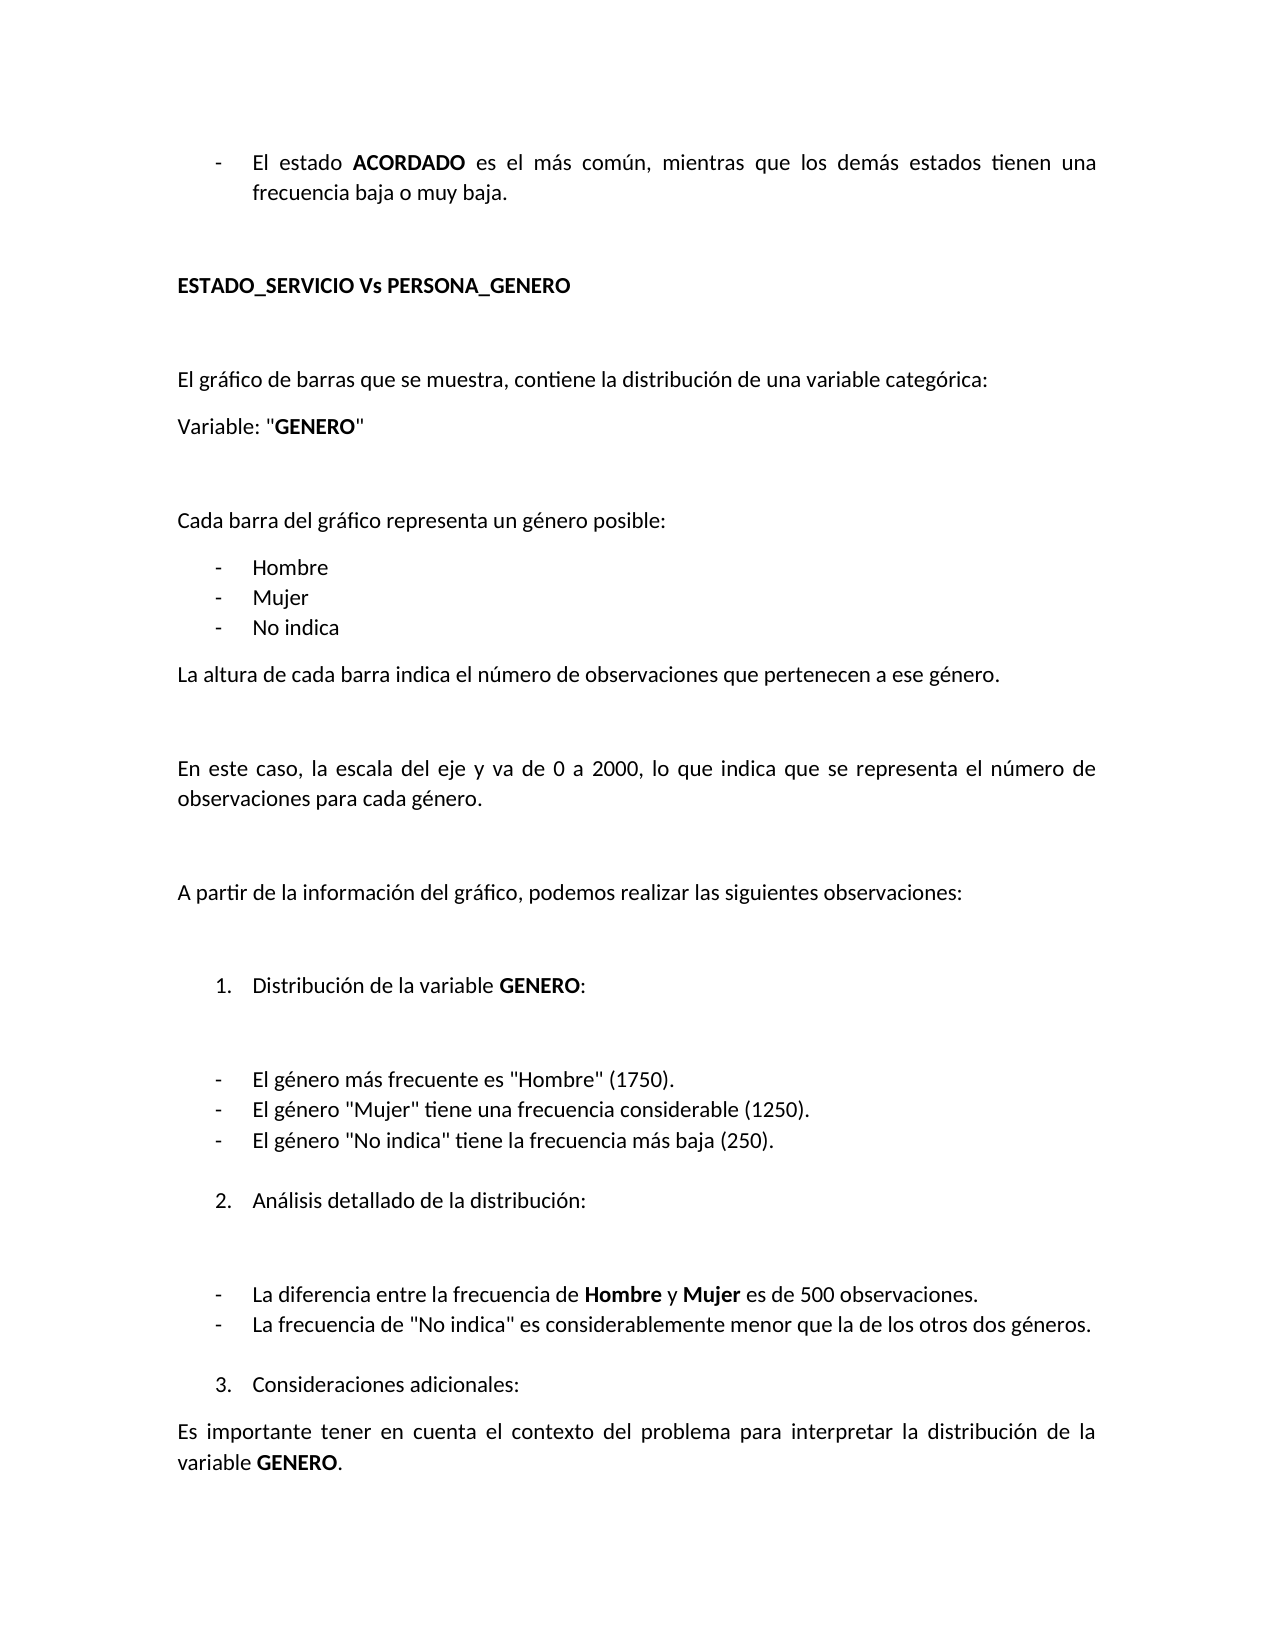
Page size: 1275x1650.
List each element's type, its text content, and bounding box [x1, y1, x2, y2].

list El estado ACORDADO es el más común, mientras que los demás estados tienen una frecuencia baja o muy baja. [215, 148, 1098, 206]
list El género "No indica" tiene la frecuencia más baja (250). [215, 1126, 1098, 1154]
text La altura de cada barra indica el número de observaciones que pertenecen a ese género. [177, 660, 1098, 688]
text Es importante tener en cuenta el contexto del problema para interpretar la distribución de la variable GENERO. [177, 1417, 1098, 1476]
list El género más frecuente es "Hombre" (1750). [215, 1065, 1098, 1093]
text A partir de la información del gráfico, podemos realizar las siguientes observaciones: [177, 878, 1098, 906]
text ESTADO_SERVICIO Vs PERSONA_GENERO [177, 272, 1098, 299]
list Distribución de la variable GENERO: [215, 972, 1098, 999]
text En este caso, la escala del eje y va de 0 a 2000, lo que indica que se representa el número de observaciones para cada género. [177, 754, 1098, 812]
list El género "Mujer" tiene una frecuencia considerable (1250). [215, 1096, 1098, 1123]
list Consideraciones adicionales: [215, 1371, 1098, 1398]
list La frecuencia de "No indica" es considerablemente menor que la de los otros dos géneros. [215, 1310, 1098, 1338]
list Análisis detallado de la distribución: [215, 1186, 1098, 1214]
list La diferencia entre la frecuencia de Hombre y Mujer es de 500 observaciones. [215, 1280, 1098, 1308]
list Mujer [215, 583, 1098, 611]
list Hombre [215, 553, 1098, 581]
list No indica [215, 613, 1098, 641]
text Variable: "GENERO" [177, 412, 1098, 440]
text Cada barra del gráfico representa un género posible: [177, 506, 1098, 534]
text El gráfico de barras que se muestra, contiene la distribución de una variable categórica: [177, 365, 1098, 393]
